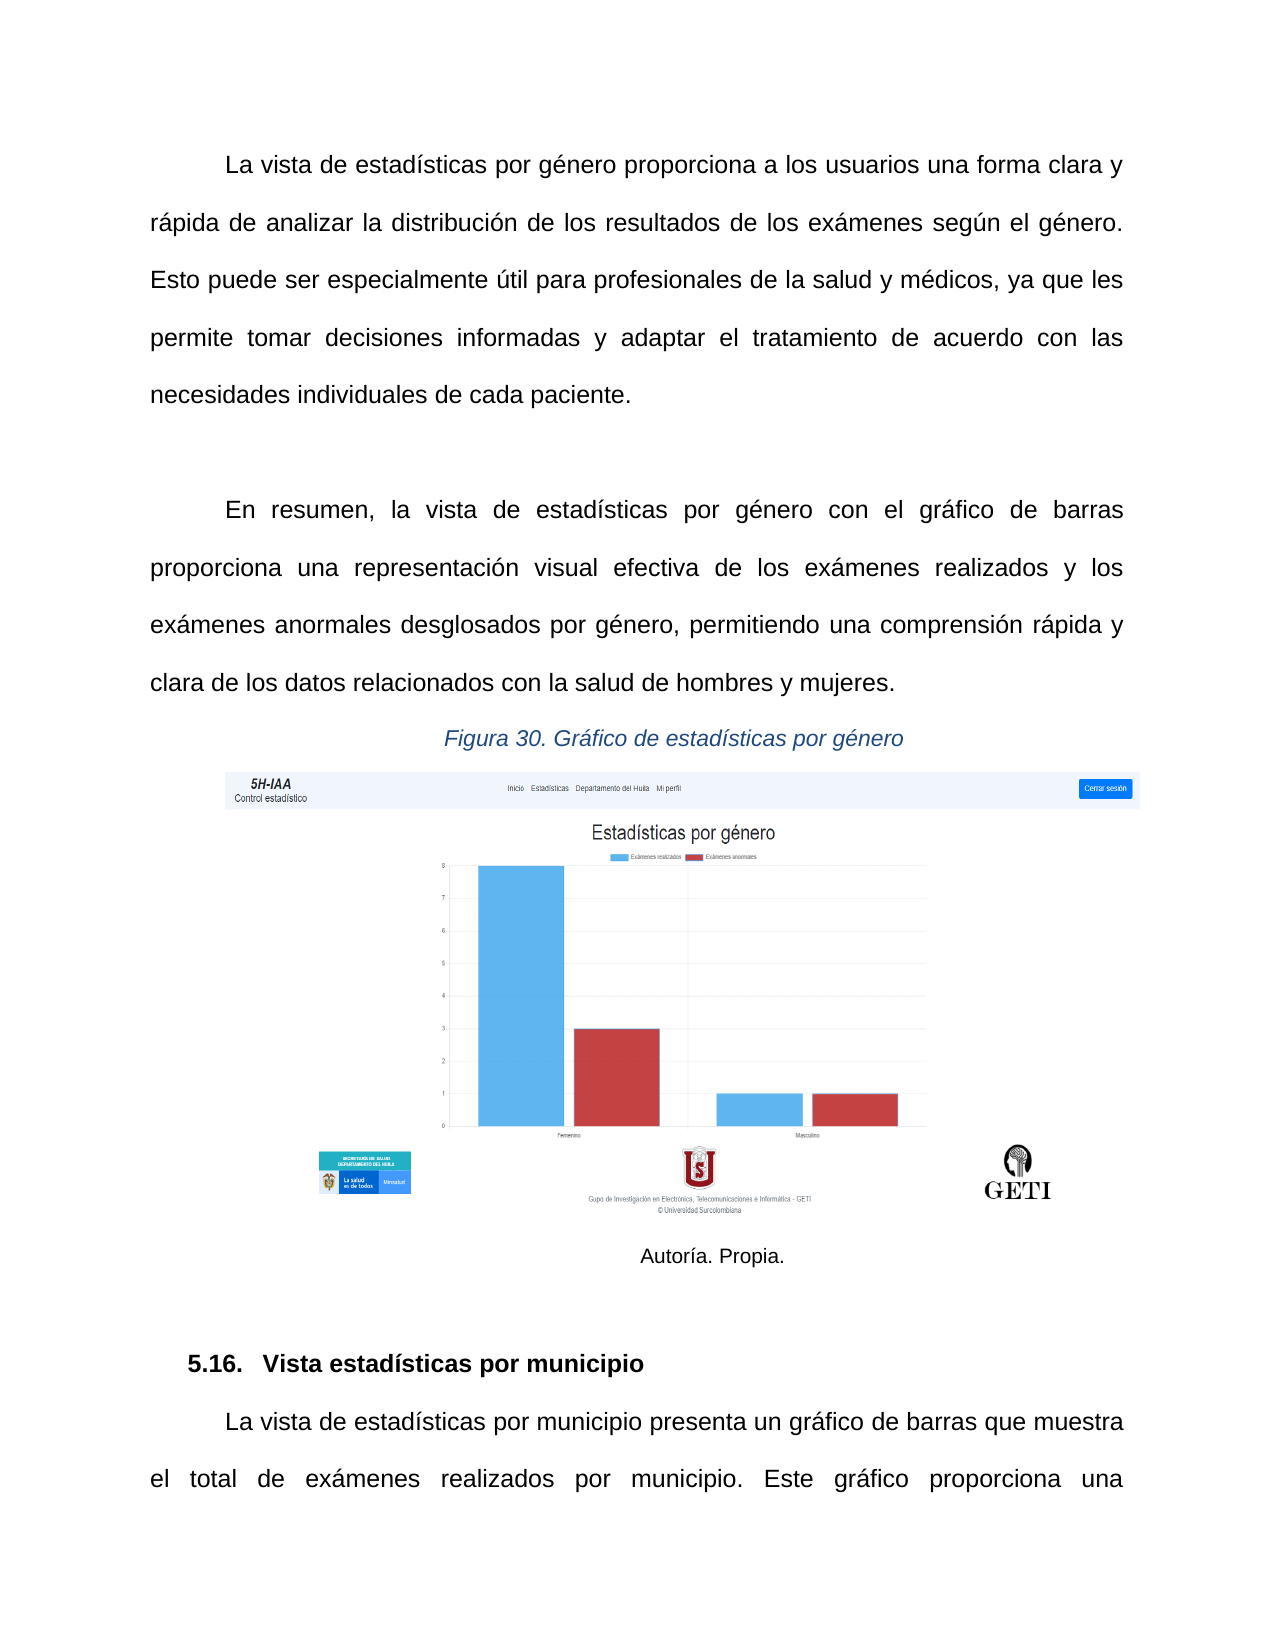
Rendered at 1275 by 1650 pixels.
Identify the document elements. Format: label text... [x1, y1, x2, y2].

picture [225, 772, 1141, 1216]
text Autoría. Propia. [225, 1244, 1125, 1268]
text En resumen, la vista de estadísticas por género con el gráfico de barras proporciona una representación visual efectiva de los exámenes realizados y los exámenes anormales desglosados por género, permitiendo una comprensión rápida y clara de los datos relacionados con la salud de hombres y mujeres. [150, 495, 1125, 696]
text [150, 1407, 1125, 1493]
list Vista estadísticas por municipio [187, 1349, 1125, 1378]
text La vista de estadísticas por género proporciona a los usuarios una forma clara y rápida de analizar la distribución de los resultados de los exámenes según el género. Esto puede ser especialmente útil para profesionales de la salud y médicos, ya que les permite tomar decisiones informadas y adaptar el tratamiento de acuerdo con las necesidades individuales de cada paciente. [150, 150, 1125, 409]
text Figura 30. Gráfico de estadísticas por género [150, 725, 1125, 751]
